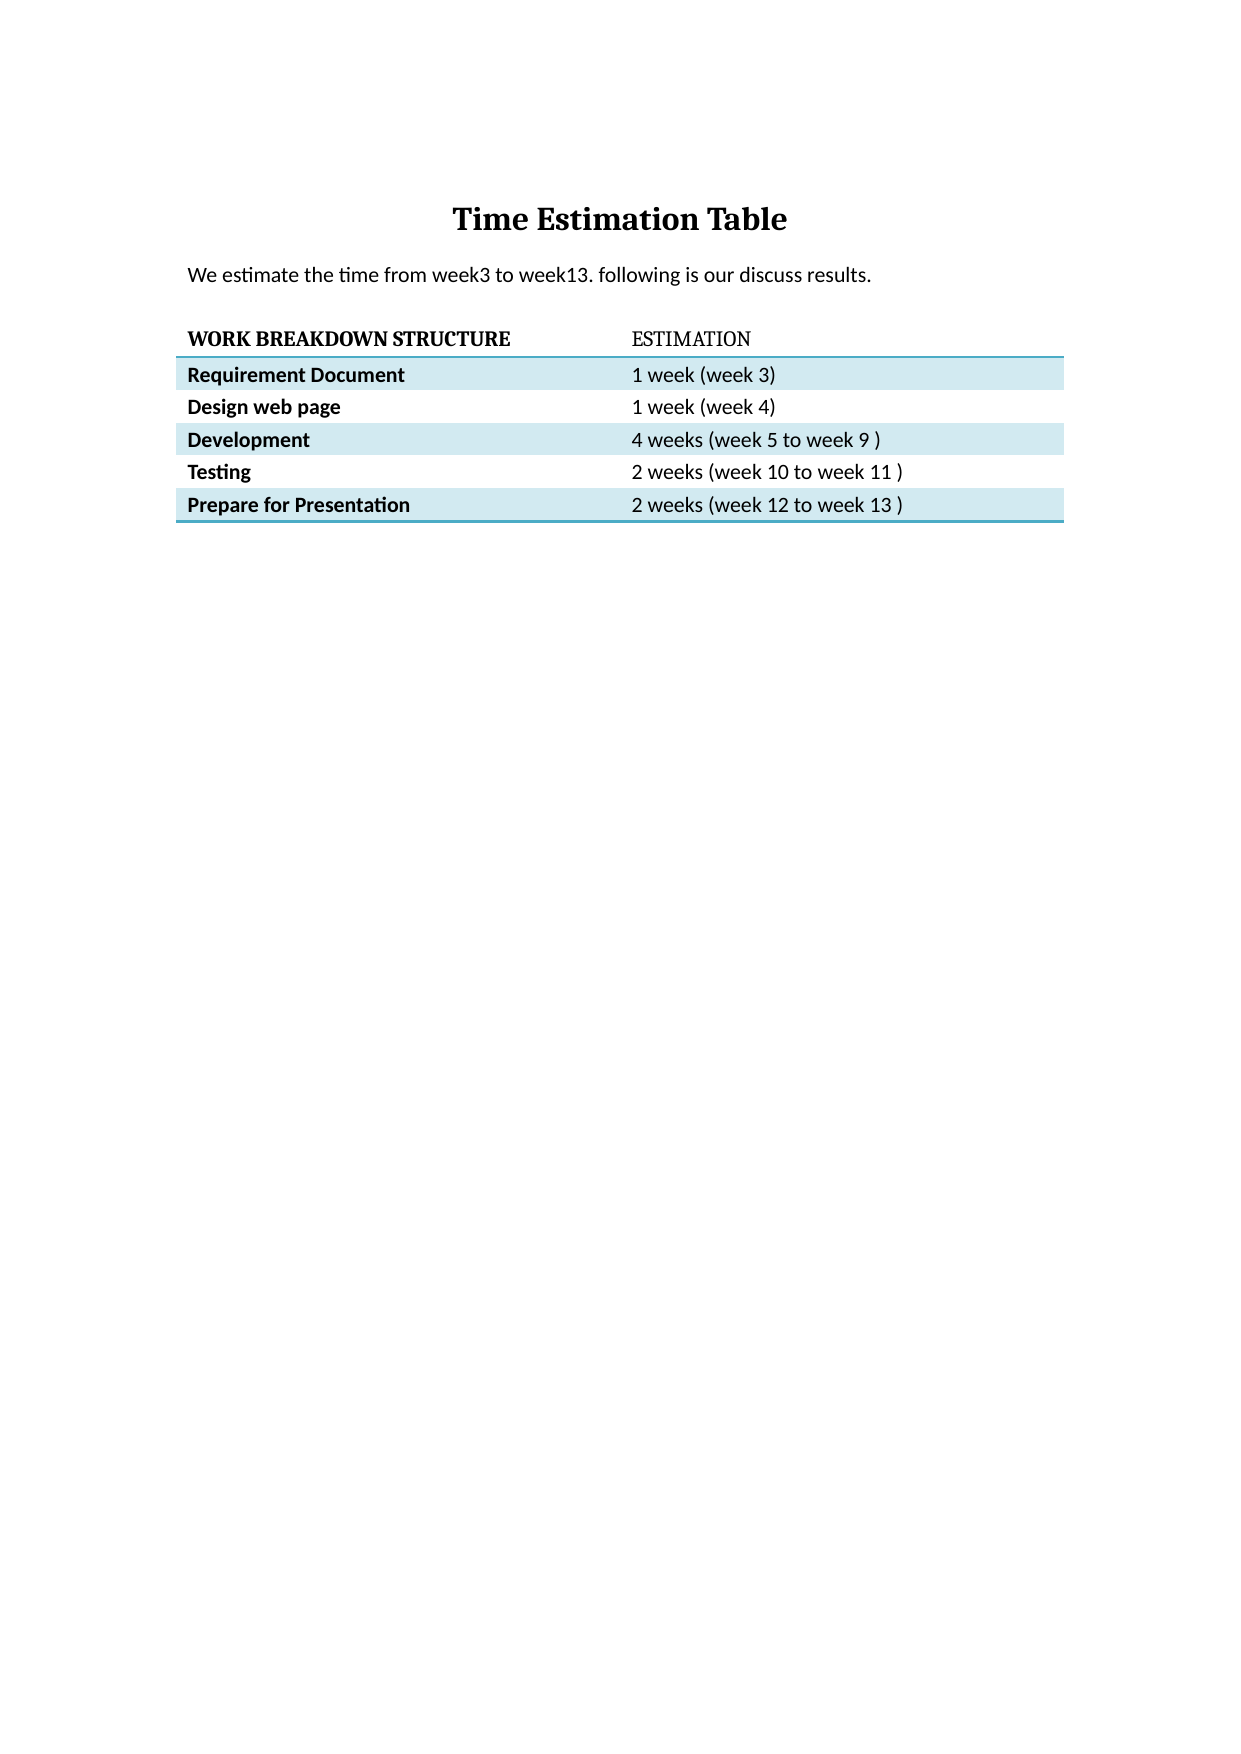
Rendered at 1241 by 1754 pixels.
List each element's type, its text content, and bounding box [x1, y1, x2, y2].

table_cell Requirement Document [176, 358, 620, 390]
table_cell Testing [176, 455, 620, 488]
table_cell 2 weeks (week 10 to week 11 ) [620, 455, 1064, 488]
table_cell 1 week (week 4) [620, 390, 1064, 423]
table_cell 4 weeks (week 5 to week 9 ) [620, 423, 1064, 455]
table_header ESTIMATION [620, 323, 1064, 356]
table_header WORK BREAKDOWN STRUCTURE [176, 323, 620, 356]
table_cell 1 week (week 3) [620, 358, 1064, 390]
table_cell Design web page [176, 390, 620, 423]
text We estimate the time from week3 to week13. following is our discuss results. [187, 258, 1053, 291]
table_cell Prepare for Presentation [176, 488, 620, 520]
table_cell Development [176, 423, 620, 455]
title Time Estimation Table [187, 187, 1053, 252]
table_cell 2 weeks (week 12 to week 13 ) [620, 488, 1064, 520]
